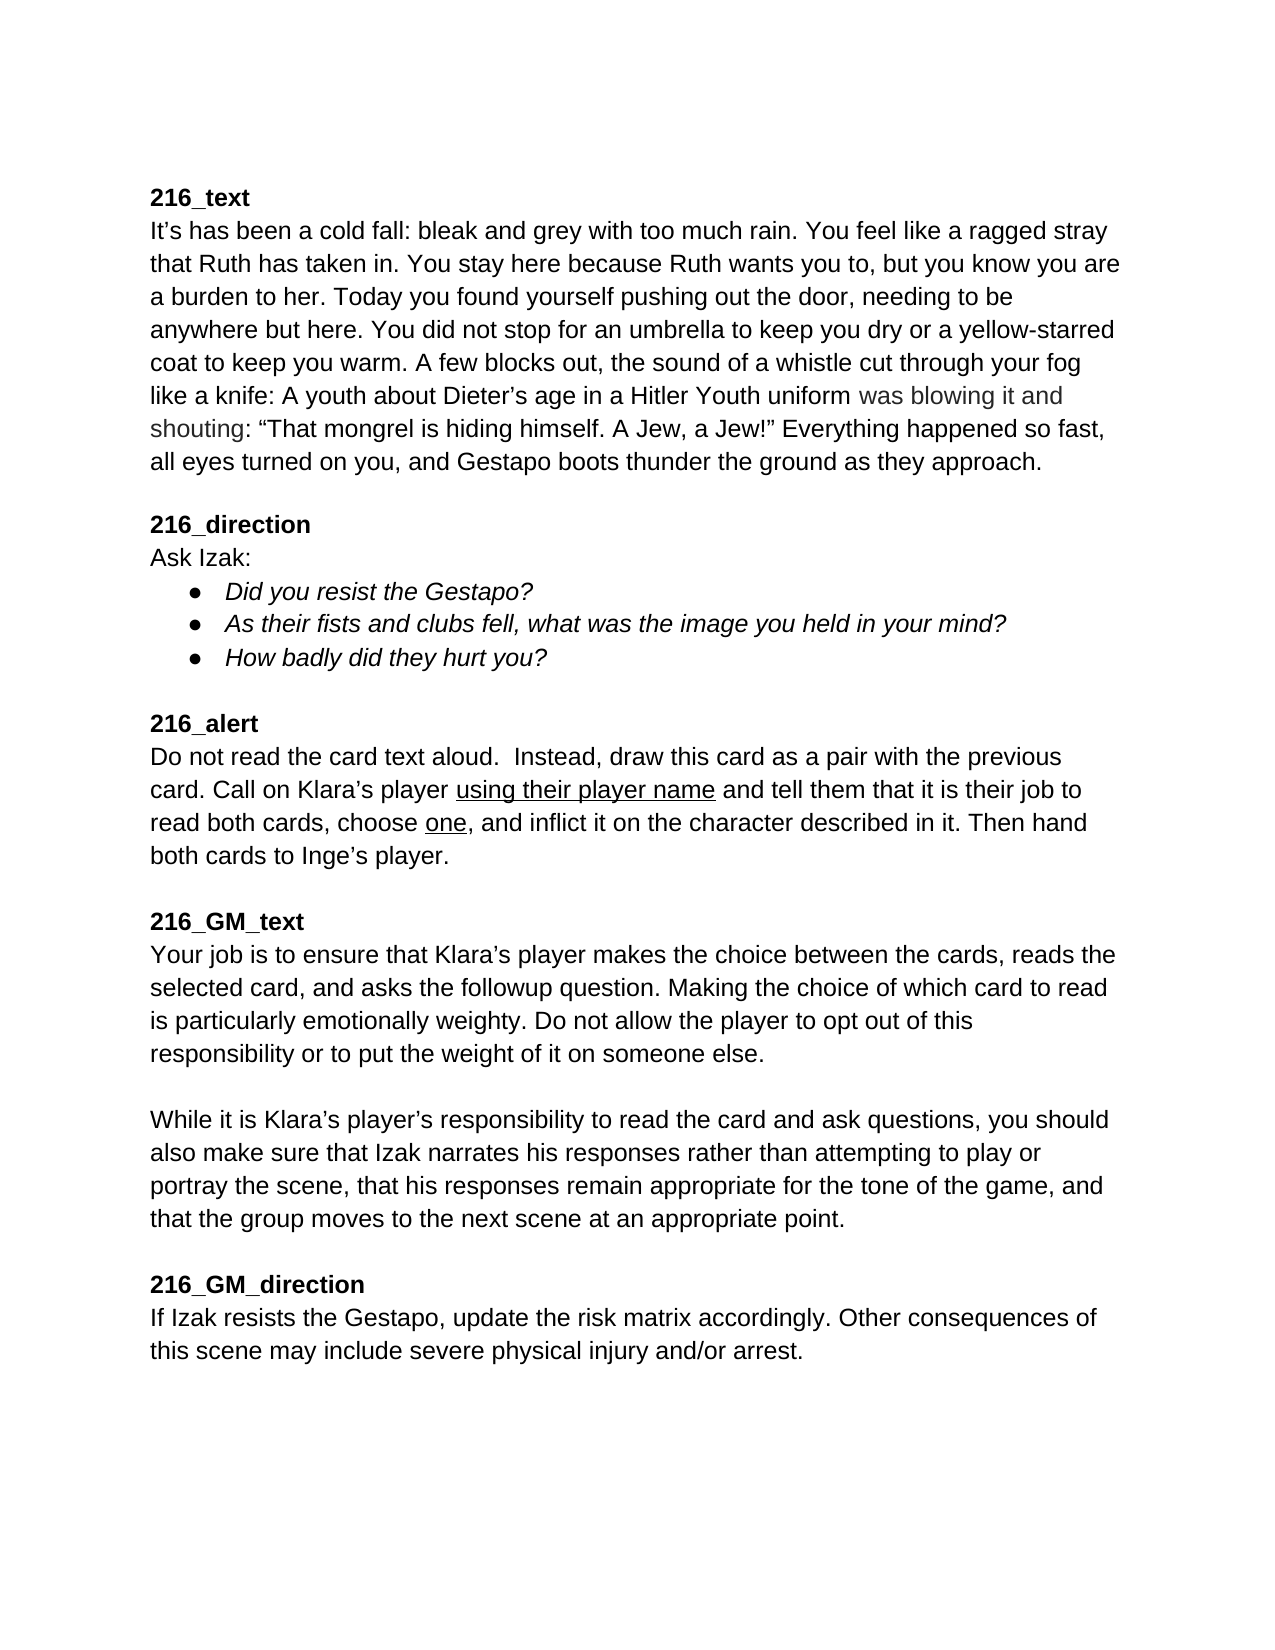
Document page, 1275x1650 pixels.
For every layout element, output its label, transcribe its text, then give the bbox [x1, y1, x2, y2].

list How badly did they hurt you? [187, 642, 1125, 671]
text 216_alert [150, 708, 1125, 737]
text Your job is to ensure that Klara’s player makes the choice between the cards, reads the selected card, and asks the followup question. Making the choice of which card to read is particularly emotionally weighty. Do not allow the player to opt out of this responsibility or to put the weight of it on someone else. [150, 940, 1125, 1067]
text 216_direction [150, 510, 1125, 539]
list Did you resist the Gestapo? [187, 576, 1125, 605]
text If Izak resists the Gestapo, update the risk matrix accordingly. Other consequences of this scene may include severe physical injury and/or arrest. [150, 1303, 1125, 1365]
text 216_GM_direction [150, 1270, 1125, 1299]
text 216_text [150, 183, 1125, 212]
text 216_GM_text [150, 907, 1125, 935]
list As their fists and clubs fell, what was the image you held in your mind? [187, 609, 1125, 638]
text While it is Klara’s player’s responsibility to read the card and ask questions, you should also make sure that Izak narrates his responses rather than attempting to play or portray the scene, that his responses remain appropriate for the tone of the game, and that the group moves to the next scene at an appropriate point. [150, 1105, 1125, 1233]
text It’s has been a cold fall: bleak and grey with too much rain. You feel like a ragged stray that Ruth has taken in. You stay here because Ruth wants you to, but you know you are a burden to her. Today you found yourself pushing out the door, needing to be anywhere but here. You did not stop for an umbrella to keep you dry or a yellow-starred coat to keep you warm. A few blocks out, the sound of a whistle cut through your fog like a knife: A youth about Dieter’s age in a Hitler Youth uniform was blowing it and shouting: “That mongrel is hiding himself. A Jew, a Jew!” Everything happened so fast, all eyes turned on you, and Gestapo boots thunder the ground as they approach. [150, 216, 1125, 476]
text Do not read the card text aloud. Instead, draw this card as a pair with the previous card. Call on Klara’s player using their player name and tell them that it is their job to read both cards, choose one, and inflict it on the character described in it. Then hand both cards to Inge’s player. [150, 742, 1125, 869]
text Ask Izak: [150, 543, 1125, 572]
